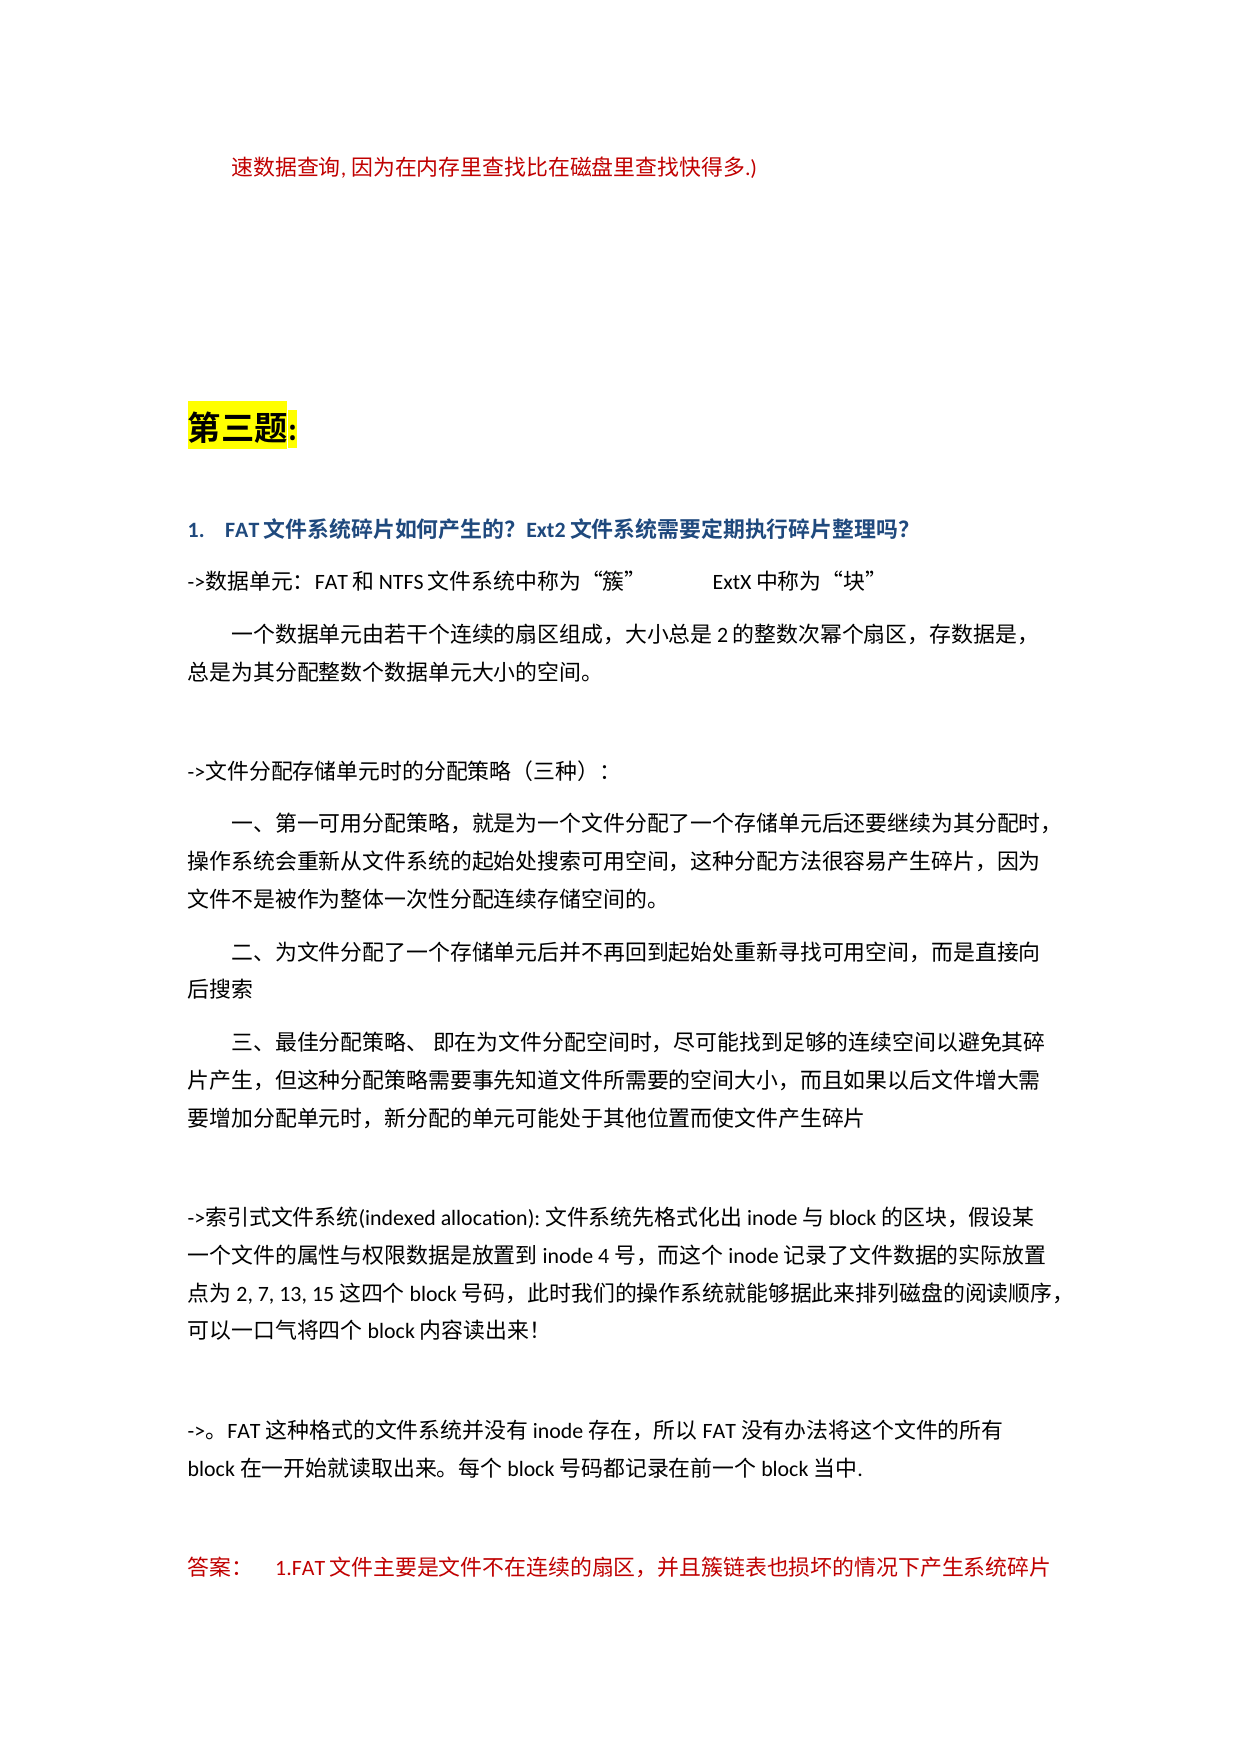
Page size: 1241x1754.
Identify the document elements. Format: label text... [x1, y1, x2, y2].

text ->索引式文件系统(indexed allocation): 文件系统先格式化出 inode 与 block 的区块，假设某一个文件的属性与权限数据是放置到 inode 4 号，而这个 inode 记录了文件数据的实际放置点为 2, 7, 13, 15 这四个 block 号码，此时我们的操作系统就能够据此来排列磁盘的阅读顺序，可以一口气将四个 block 内容读出来！ [187, 1200, 1053, 1345]
text ->数据单元：FAT和NTFS文件系统中称为“簇” ExtX中称为“块” [187, 564, 1053, 596]
text 答案： 1.FAT文件主要是文件不在连续的扇区，并且簇链表也损坏的情况下产生系统碎片 [187, 1549, 1053, 1581]
text 一、第一可用分配策略，就是为一个文件分配了一个存储单元后还要继续为其分配时，操作系统会重新从文件系统的起始处搜索可用空间，这种分配方法很容易产生碎片，因为文件不是被作为整体一次性分配连续存储空间的。 [187, 806, 1053, 914]
list FAT文件系统碎片如何产生的？Ext2文件系统需要定期执行碎片整理吗？ [187, 512, 1053, 543]
text 速数据查询, 因为在内存里查找比在磁盘里查找快得多.) [187, 150, 1053, 182]
subtitle 第三题: [287, 401, 1053, 449]
text ->。FAT 这种格式的文件系统并没有 inode 存在，所以 FAT 没有办法将这个文件的所有 block 在一开始就读取出来。每个 block 号码都记录在前一个 block 当中. [187, 1413, 1053, 1482]
text 三、最佳分配策略、 即在为文件分配空间时，尽可能找到足够的连续空间以避免其碎片产生，但这种分配策略需要事先知道文件所需要的空间大小，而且如果以后文件增大需要增加分配单元时，新分配的单元可能处于其他位置而使文件产生碎片 [187, 1025, 1053, 1132]
text ->文件分配存储单元时的分配策略（三种）： [187, 754, 1053, 785]
text 一个数据单元由若干个连续的扇区组成，大小总是2的整数次幂个扇区，存数据是，总是为其分配整数个数据单元大小的空间。 [187, 617, 1053, 686]
text 二、为文件分配了一个存储单元后并不再回到起始处重新寻找可用空间，而是直接向后搜索 [187, 934, 1053, 1004]
